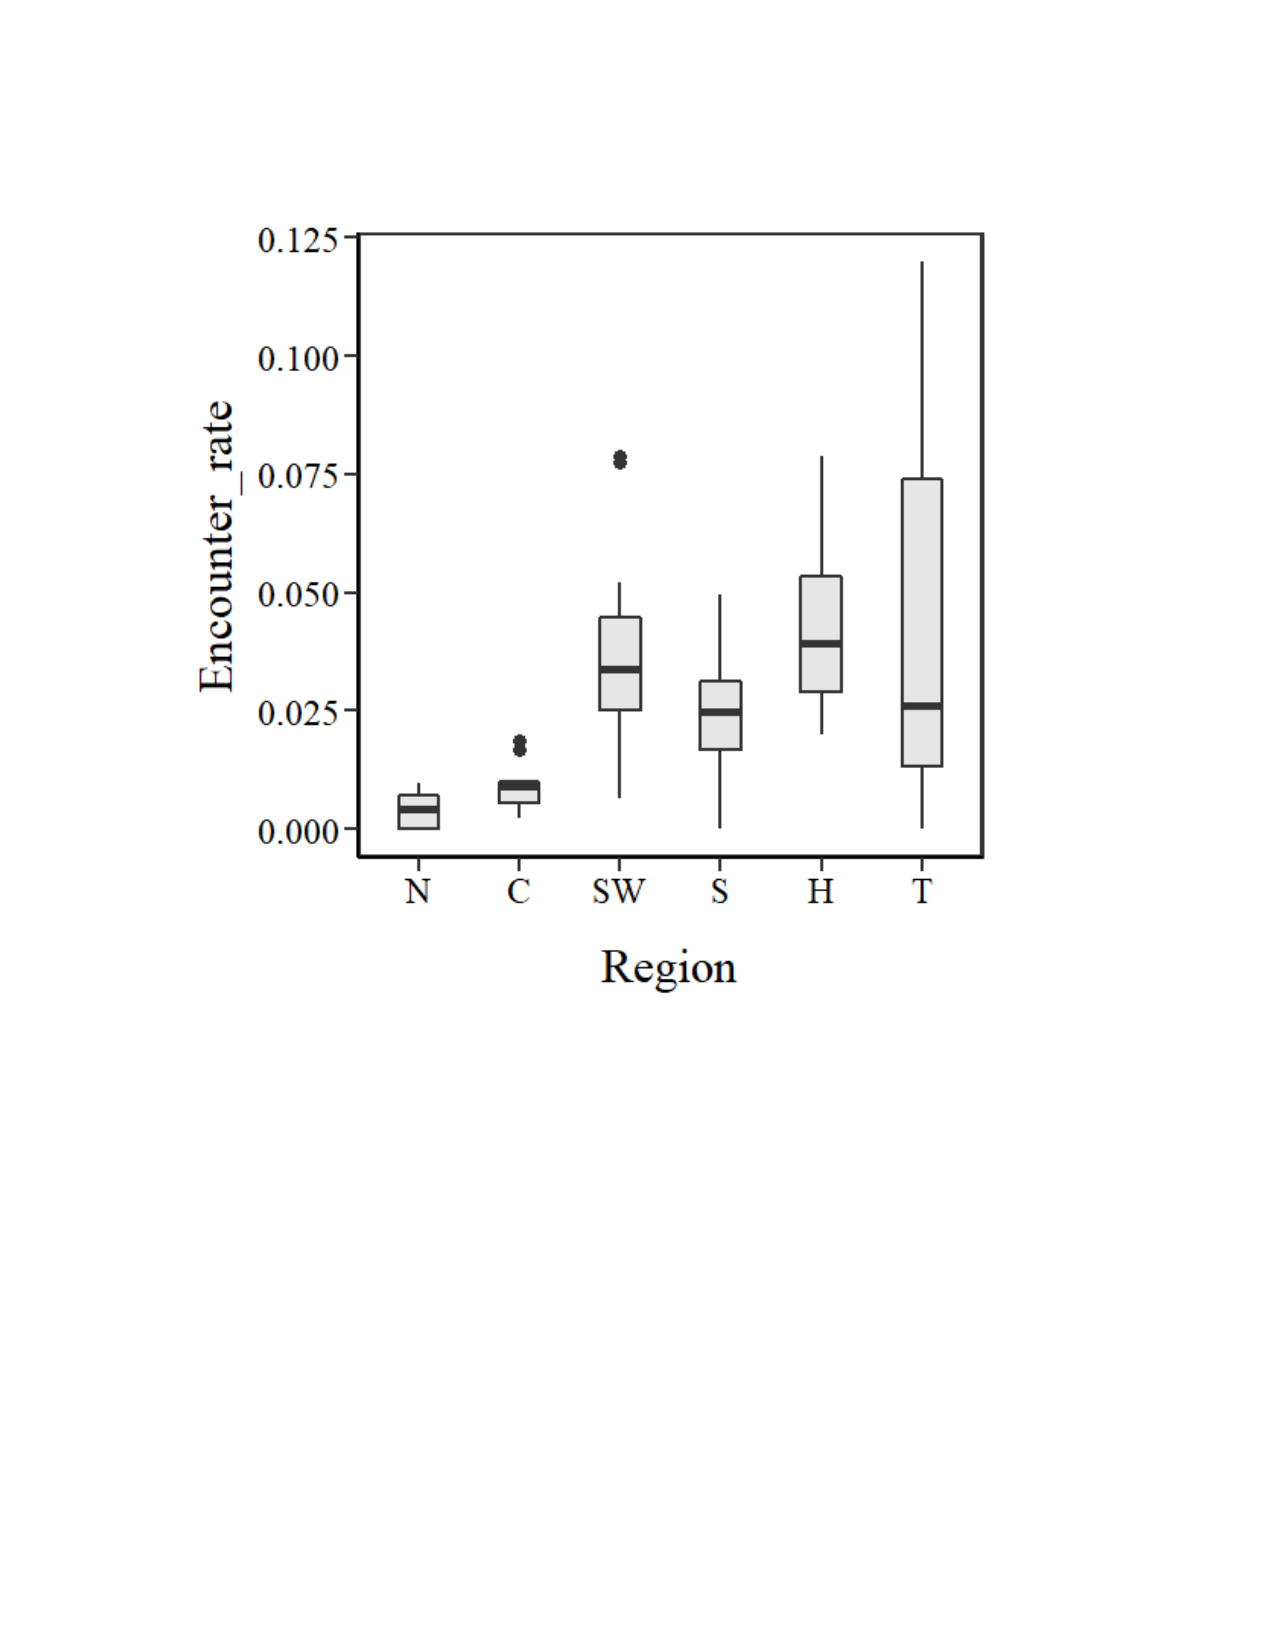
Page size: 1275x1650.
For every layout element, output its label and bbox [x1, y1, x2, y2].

picture [168, 150, 1044, 1025]
